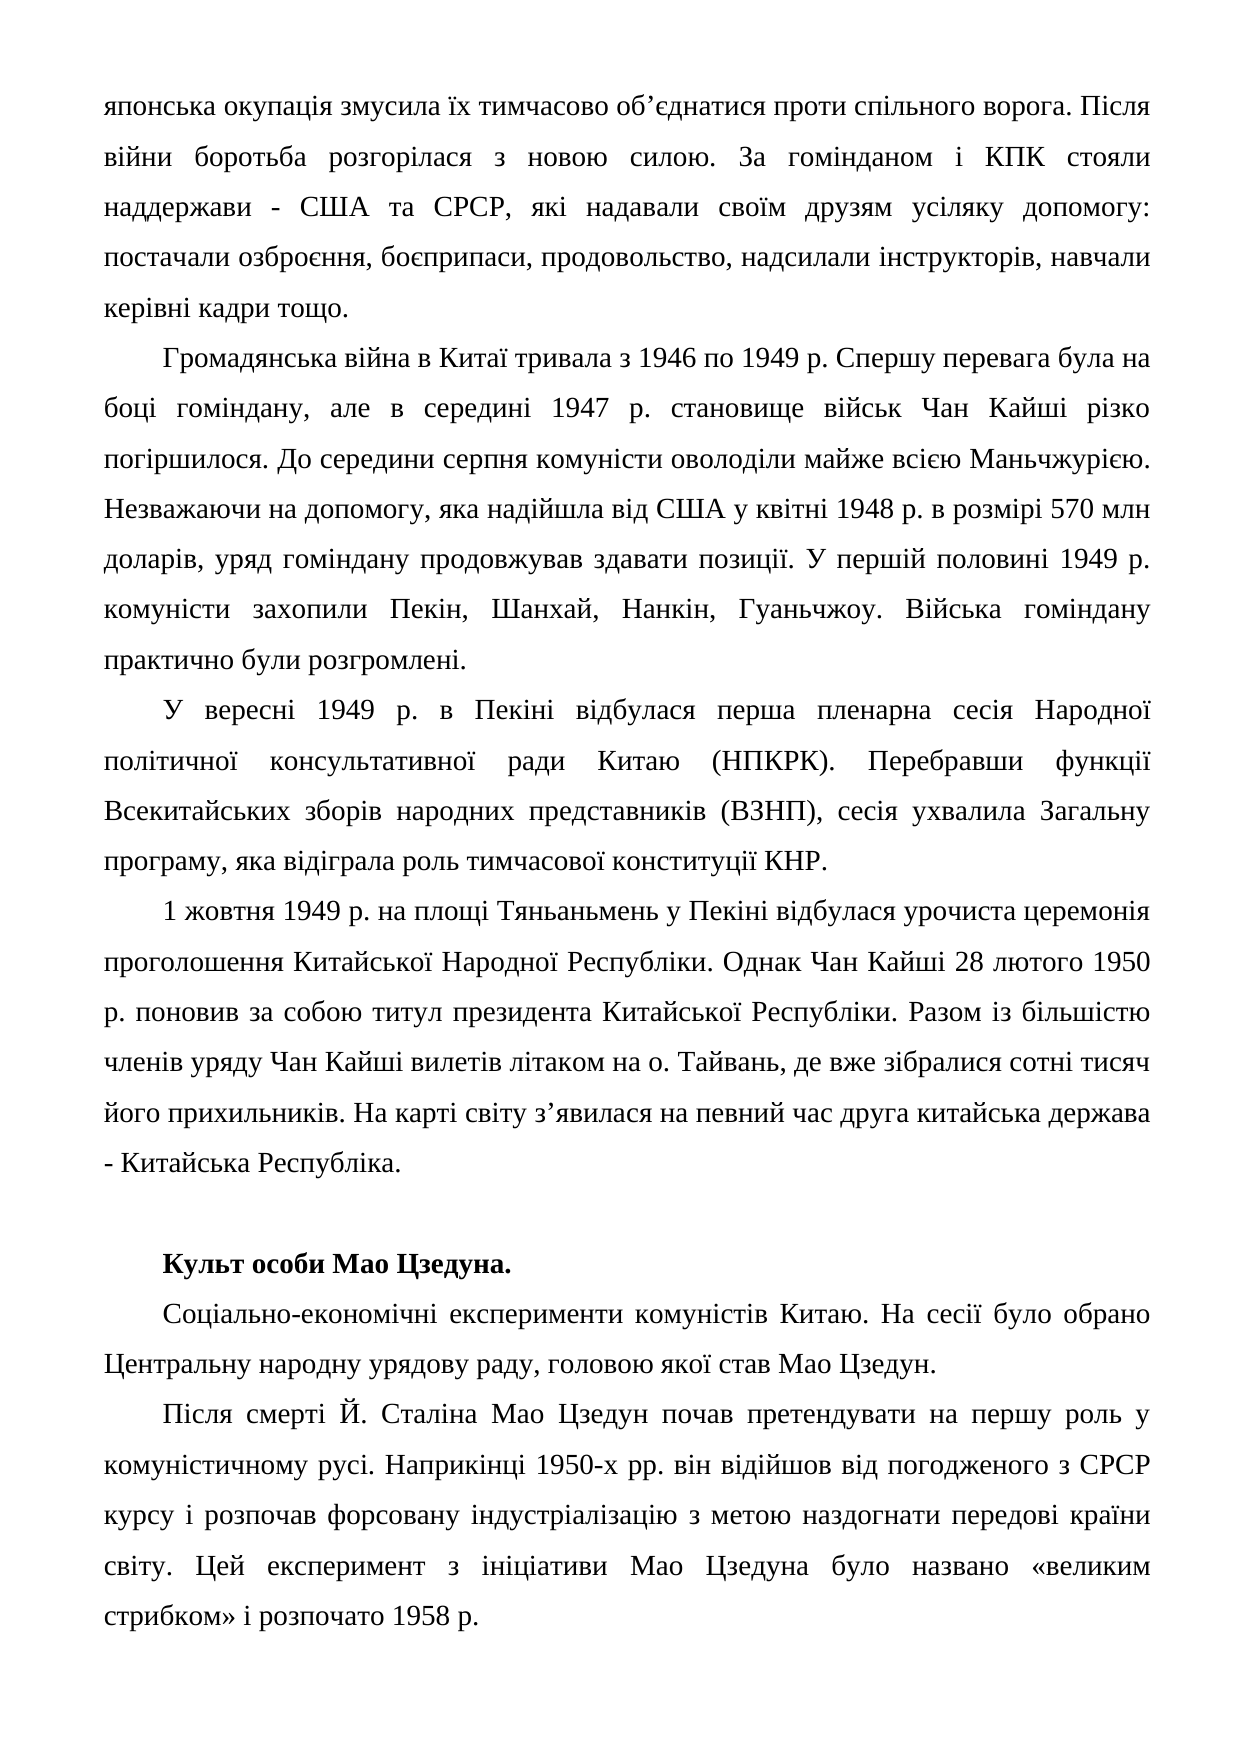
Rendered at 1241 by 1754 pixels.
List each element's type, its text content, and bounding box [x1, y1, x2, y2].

text 1 жовтня 1949 р. на площі Тяньаньмень у Пекіні відбулася урочиста церемонія проголошення Китайської Народної Республіки. Однак Чан Кайші 28 лютого 1950 р. поновив за собою титул президента Китайської Республіки. Разом із більшістю членів уряду Чан Кайші вилетів літаком на о. Тайвань, де вже зібралися сотні тисяч його прихильників. На карті світу з’явилася на певний час друга китайська держава - Китайська Республіка. [103, 893, 1152, 1179]
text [103, 88, 1152, 323]
text Після смерті Й. Сталіна Мао Цзедун почав претендувати на першу роль у комуністичному русі. Наприкінці 1950-х рр. він відійшов від погодженого з СРСР курсу і розпочав форсовану індустріалізацію з метою наздогнати передові країни світу. Цей експеримент з ініціативи Мао Цзедуна було названо «великим стрибком» і розпочато 1958 р. [103, 1397, 1152, 1631]
text У вересні 1949 р. в Пекіні відбулася перша пленарна сесія Народної політичної консультативної ради Китаю (НПКРК). Перебравши функції Всекитайських зборів народних представників (ВЗНП), сесія ухвалила Загальну програму, яка відіграла роль тимчасової конституції КНР. [103, 692, 1152, 877]
text Культ особи Мао Цзедуна. [103, 1246, 1152, 1279]
text Соціально-економічні експерименти комуністів Китаю. На сесії було обрано Центральну народну урядову раду, головою якої став Мао Цзедун. [103, 1296, 1152, 1380]
text Громадянська війна в Китаї тривала з 1946 по 1949 р. Спершу перевага була на боці гоміндану, але в середині 1947 р. становище військ Чан Кайші різко погіршилося. До середини серпня комуністи оволоділи майже всією Маньчжурією. Незважаючи на допомогу, яка надійшла від США у квітні 1948 р. в розмірі 570 млн доларів, уряд гоміндану продовжував здавати позиції. У першій половині 1949 р. комуністи захопили Пекін, Шанхай, Нанкін, Гуаньчжоу. Війська гоміндану практично були розгромлені. [103, 340, 1152, 676]
